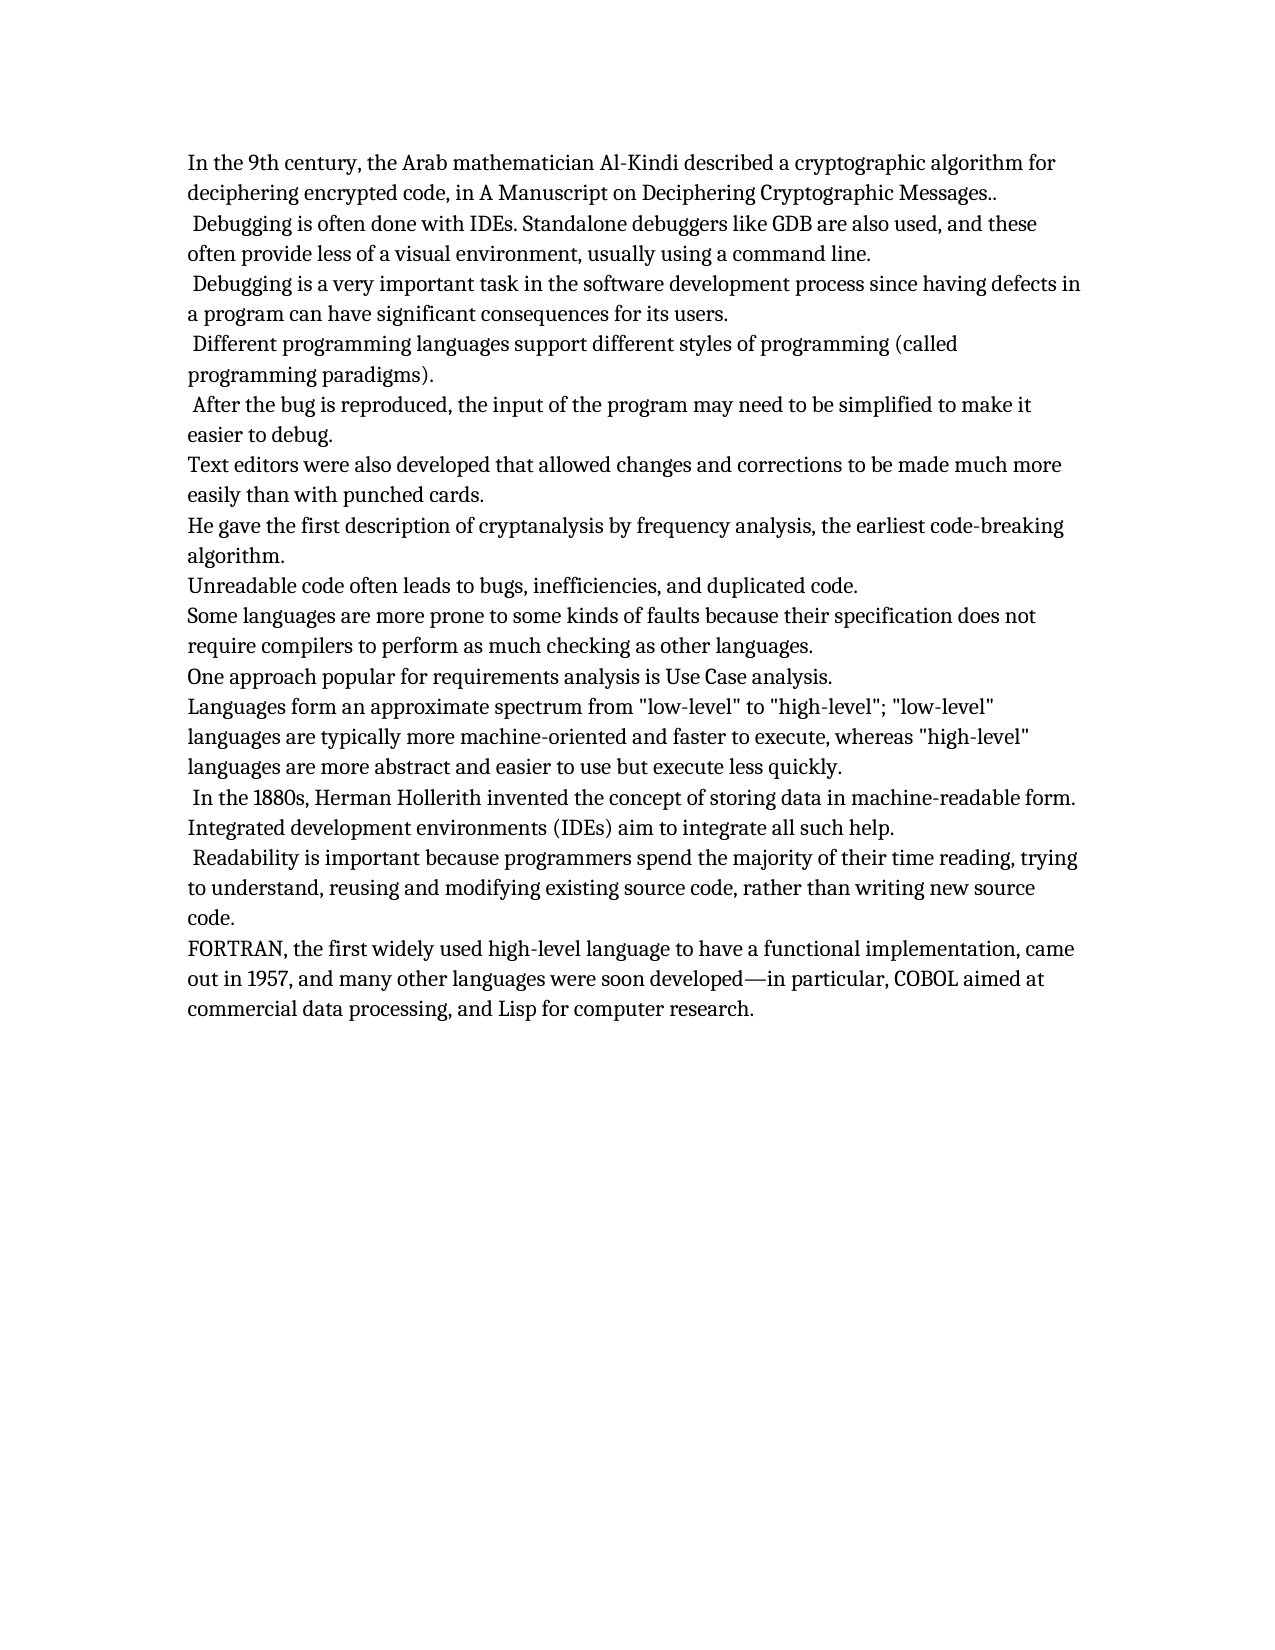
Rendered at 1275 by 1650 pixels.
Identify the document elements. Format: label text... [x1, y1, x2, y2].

text In the 9th century, the Arab mathematician Al-Kindi described a cryptographic algorithm for deciphering encrypted code, in A Manuscript on Deciphering Cryptographic Messages.. Debugging is often done with IDEs. Standalone debuggers like GDB are also used, and these often provide less of a visual environment, usually using a command line. Debugging is a very important task in the software development process since having defects in a program can have significant consequences for its users. Different programming languages support different styles of programming (called programming paradigms). After the bug is reproduced, the input of the program may need to be simplified to make it easier to debug. Text editors were also developed that allowed changes and corrections to be made much more easily than with punched cards. He gave the first description of cryptanalysis by frequency analysis, the earliest code-breaking algorithm. Unreadable code often leads to bugs, inefficiencies, and duplicated code. Some languages are more prone to some kinds of faults because their specification does not require compilers to perform as much checking as other languages. One approach popular for requirements analysis is Use Case analysis. Languages form an approximate spectrum from "low-level" to "high-level"; "low-level" languages are typically more machine-oriented and faster to execute, whereas "high-level" languages are more abstract and easier to use but execute less quickly. In the 1880s, Herman Hollerith invented the concept of storing data in machine-readable form. Integrated development environments (IDEs) aim to integrate all such help. Readability is important because programmers spend the majority of their time reading, trying to understand, reusing and modifying existing source code, rather than writing new source code. FORTRAN, the first widely used high-level language to have a functional implementation, came out in 1957, and many other languages were soon developed—in particular, COBOL aimed at commercial data processing, and Lisp for computer research. [187, 150, 1087, 1022]
